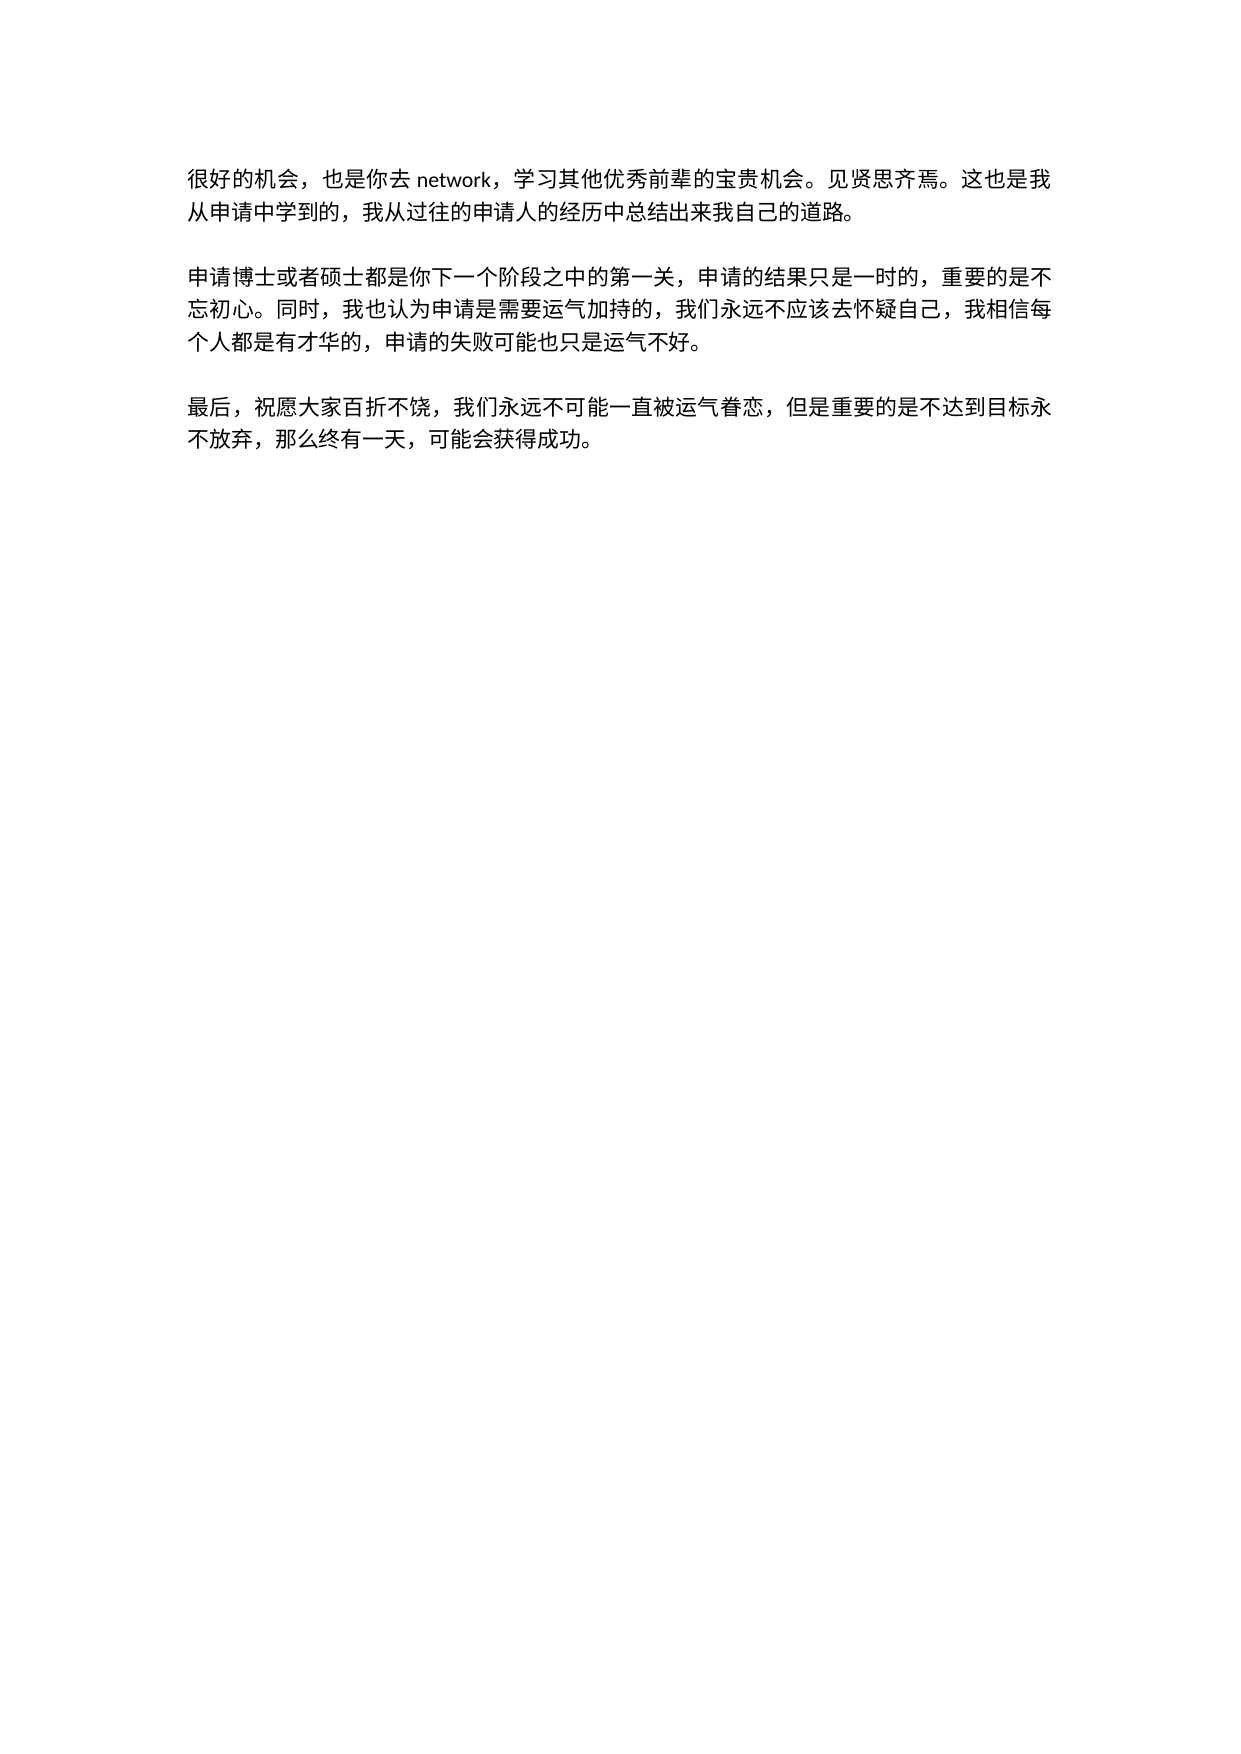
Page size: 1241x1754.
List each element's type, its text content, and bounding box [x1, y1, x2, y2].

text 最后，祝愿大家百折不饶，我们永远不可能一直被运气眷恋，但是重要的是不达到目标永不放弃，那么终有一天，可能会获得成功。 [187, 389, 1053, 454]
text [187, 162, 1053, 227]
text 申请博士或者硕士都是你下一个阶段之中的第一关，申请的结果只是一时的，重要的是不忘初心。同时，我也认为申请是需要运气加持的，我们永远不应该去怀疑自己，我相信每个人都是有才华的，申请的失败可能也只是运气不好。 [187, 259, 1053, 357]
